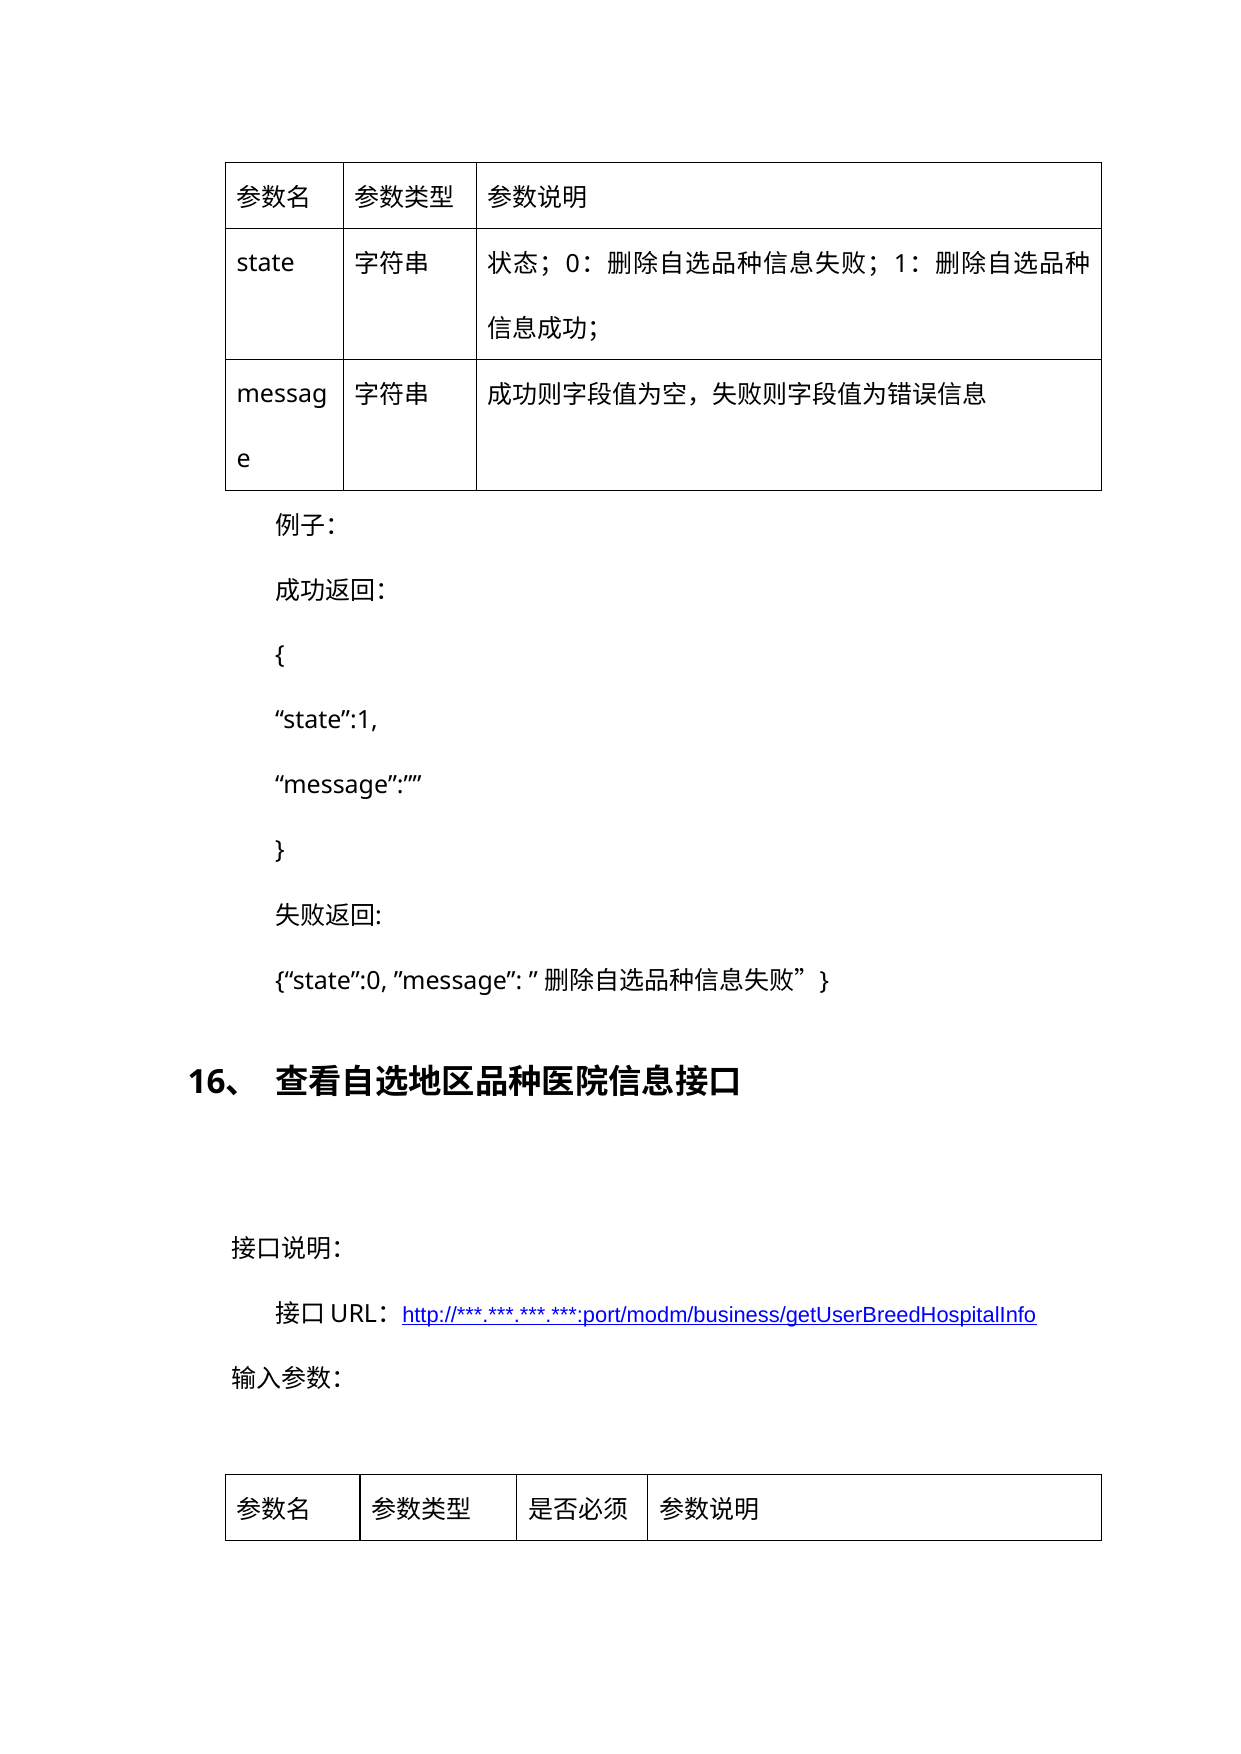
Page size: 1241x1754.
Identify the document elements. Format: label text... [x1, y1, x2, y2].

text 例子： [275, 491, 1053, 556]
table_header 参数类型 [344, 163, 476, 228]
table_cell 成功则字段值为空，失败则字段值为错误信息 [477, 360, 1101, 490]
table_header 参数说明 [648, 1475, 1101, 1540]
text 输入参数： [231, 1344, 1053, 1409]
text 接口URL：http://***.***.***.***:port/modm/business/getUserBreedHospitalInfo [231, 1279, 1053, 1344]
table_header 参数名 [226, 163, 343, 228]
text 接口说明： [231, 1214, 1053, 1279]
text { [275, 621, 1053, 686]
table_cell 字符串 [344, 360, 476, 490]
text 失败返回: [275, 881, 1053, 946]
text “message”:”” [275, 751, 1053, 816]
subtitle 查看自选地区品种医院信息接口 [187, 1047, 1053, 1112]
table_cell 状态；0：删除自选品种信息失败；1：删除自选品种信息成功； [477, 229, 1101, 359]
text 成功返回： [275, 556, 1053, 621]
table_header 参数名 [226, 1475, 359, 1540]
table_cell state [226, 229, 343, 359]
text “state”:1, [275, 686, 1053, 751]
text } [275, 816, 1053, 881]
table_header 参数说明 [477, 163, 1101, 228]
text {“state”:0, ”message”: ” 删除自选品种信息失败”} [275, 946, 1053, 1011]
table_header 参数类型 [361, 1475, 516, 1540]
table_cell message [226, 360, 343, 490]
table_header 是否必须 [517, 1475, 647, 1540]
table_cell 字符串 [344, 229, 476, 359]
